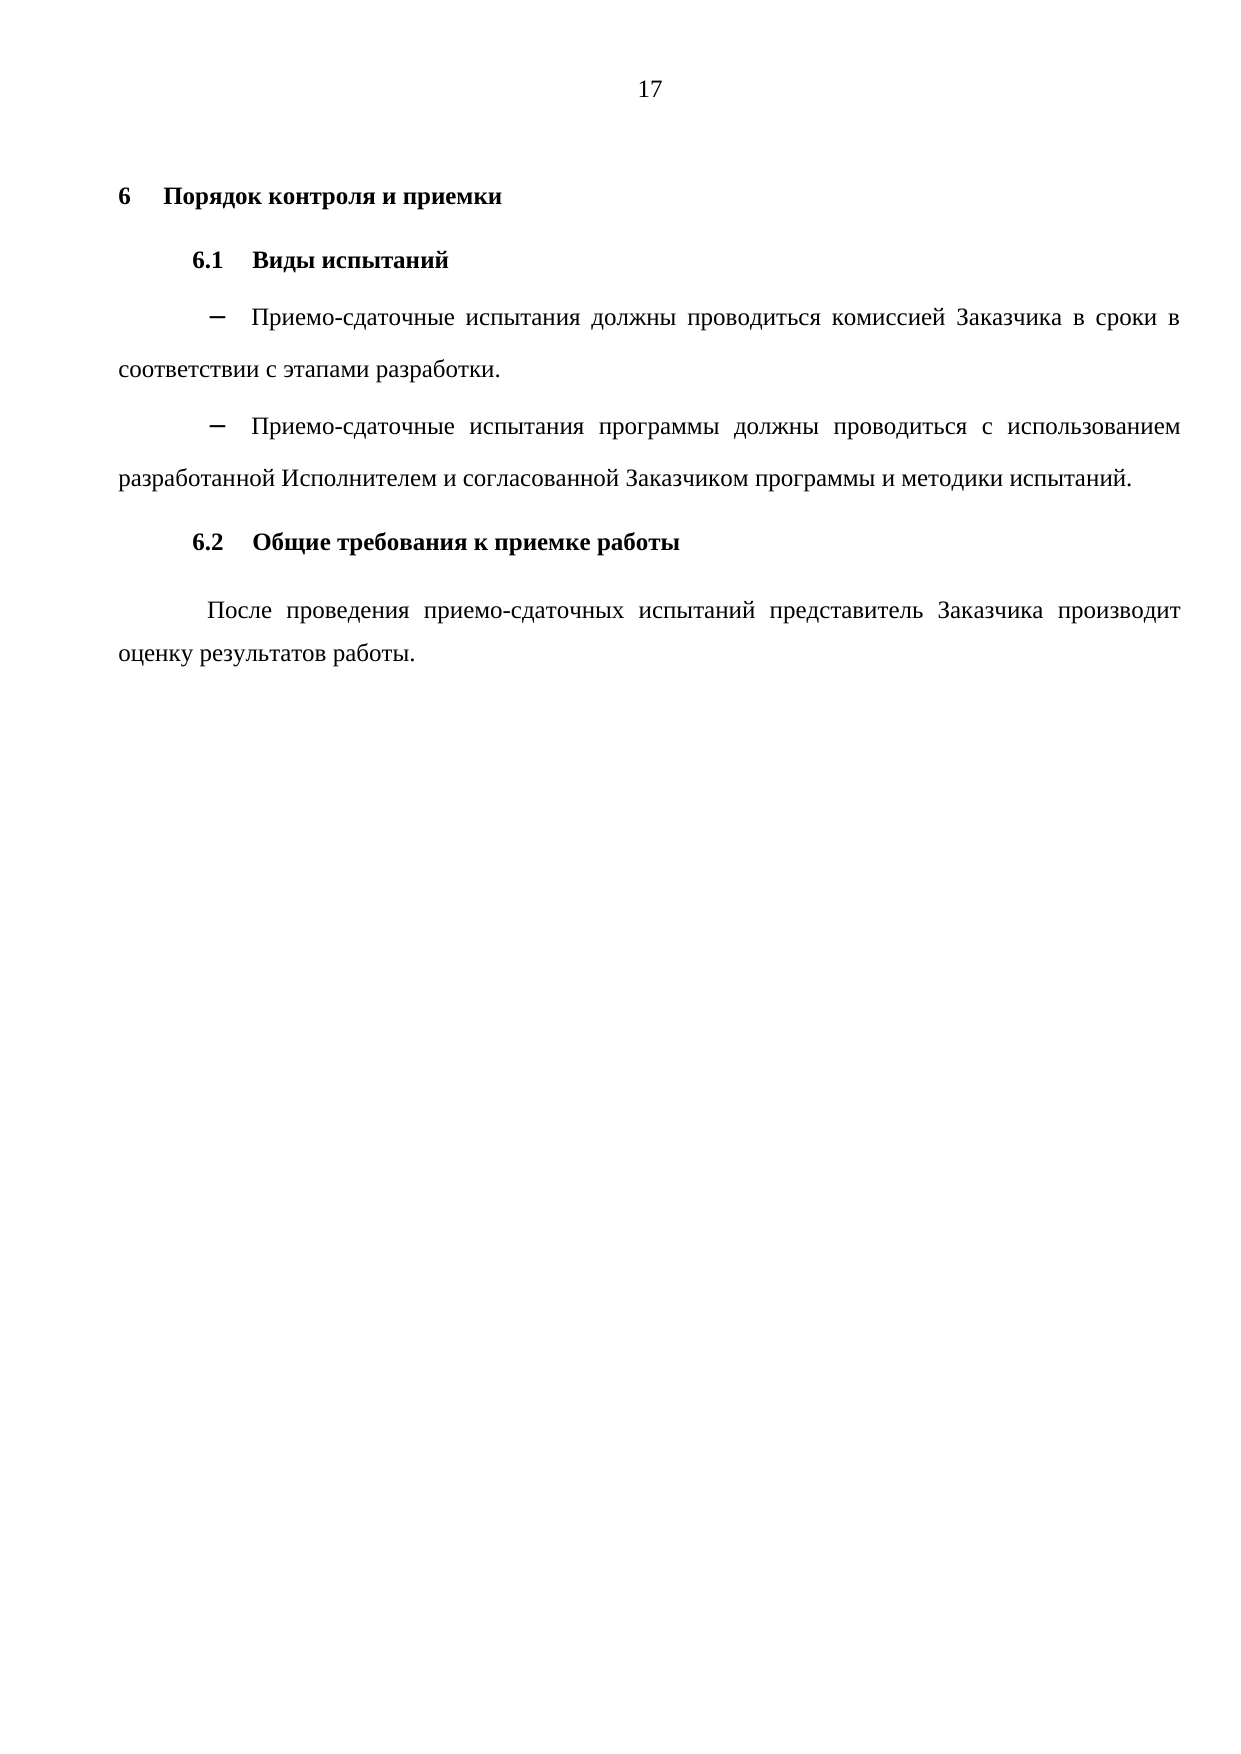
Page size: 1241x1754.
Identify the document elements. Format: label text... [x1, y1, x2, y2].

subtitle Порядок контроля и приемки [118, 181, 1181, 210]
list Приемо-сдаточные испытания должны проводиться комиссией Заказчика в сроки в соответствии с этапами разработки. [118, 288, 1181, 383]
list Приемо-сдаточные испытания программы должны проводиться с использованием разработанной Исполнителем и согласованной Заказчиком программы и методики испытаний. [118, 397, 1181, 491]
subtitle Общие требования к приемке работы [192, 527, 1181, 555]
subtitle Виды испытаний [192, 245, 1181, 274]
text После проведения приемо-сдаточных испытаний представитель Заказчика производит оценку результатов работы. [118, 595, 1181, 667]
